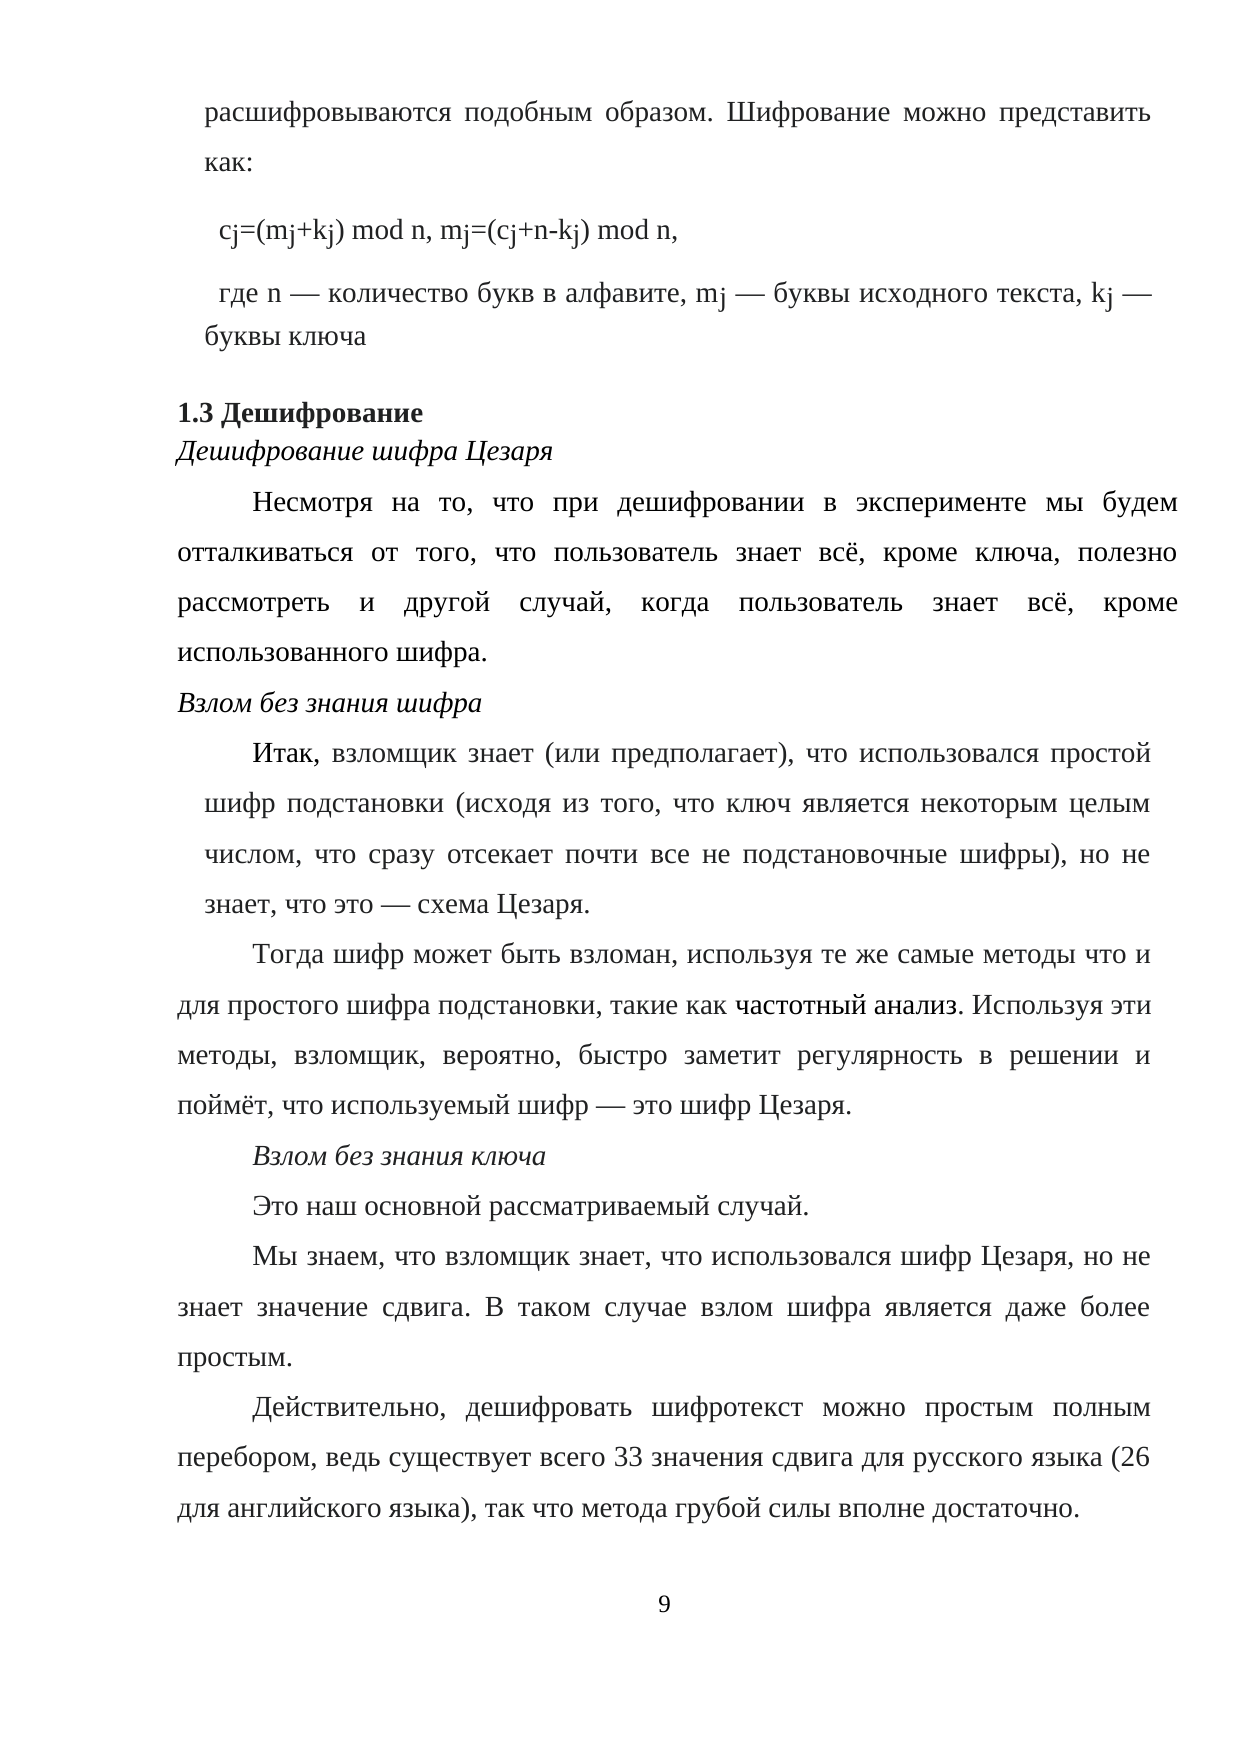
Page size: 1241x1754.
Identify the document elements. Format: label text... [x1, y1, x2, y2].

text Взлом без знания шифра [177, 685, 1152, 718]
text Итак, взломщик знает (или предполагает), что использовался простой шифр подстановки (исходя из того, что ключ является некоторым целым числом, что сразу отсекает почти все не подстановочные шифры), но не знает, что это — схема Цезаря. [204, 735, 1152, 920]
text Это наш основной рассматриваемый случай. [177, 1188, 1152, 1222]
text Мы знаем, что взломщик знает, что использовался шифр Цезаря, но не знает значение сдвига. В таком случае взлом шифра является даже более простым. [177, 1238, 1152, 1372]
text Взлом без знания ключа [177, 1138, 1152, 1171]
text где n — количество букв в алфавите, mj — буквы исходного текста, kj — буквы ключа [204, 258, 1152, 351]
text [204, 94, 1152, 177]
text 1.3 Дешифрование [177, 395, 1152, 428]
text Несмотря на то, что при дешифровании в эксперименте мы будем отталкиваться от того, что пользователь знает всё, кроме ключа, полезно рассмотреть и другой случай, когда пользователь знает всё, кроме использованного шифра. [177, 484, 1179, 668]
text Дешифрование шифра Цезаря [177, 433, 1179, 467]
text Действительно, дешифровать шифротекст можно простым полным перебором, ведь существует всего 33 значения сдвига для русского языка (26 для английского языка), так что метода грубой силы вполне достаточно. [177, 1389, 1152, 1523]
text cj=(mj+kj) mod n, mj=(cj+n-kj) mod n, [204, 194, 1152, 249]
text Тогда шифр может быть взломан, используя те же самые методы что и для простого шифра подстановки, такие как частотный анализ. Используя эти методы, взломщик, вероятно, быстро заметит регулярность в решении и поймёт, что используемый шифр — это шифр Цезаря. [177, 936, 1152, 1121]
